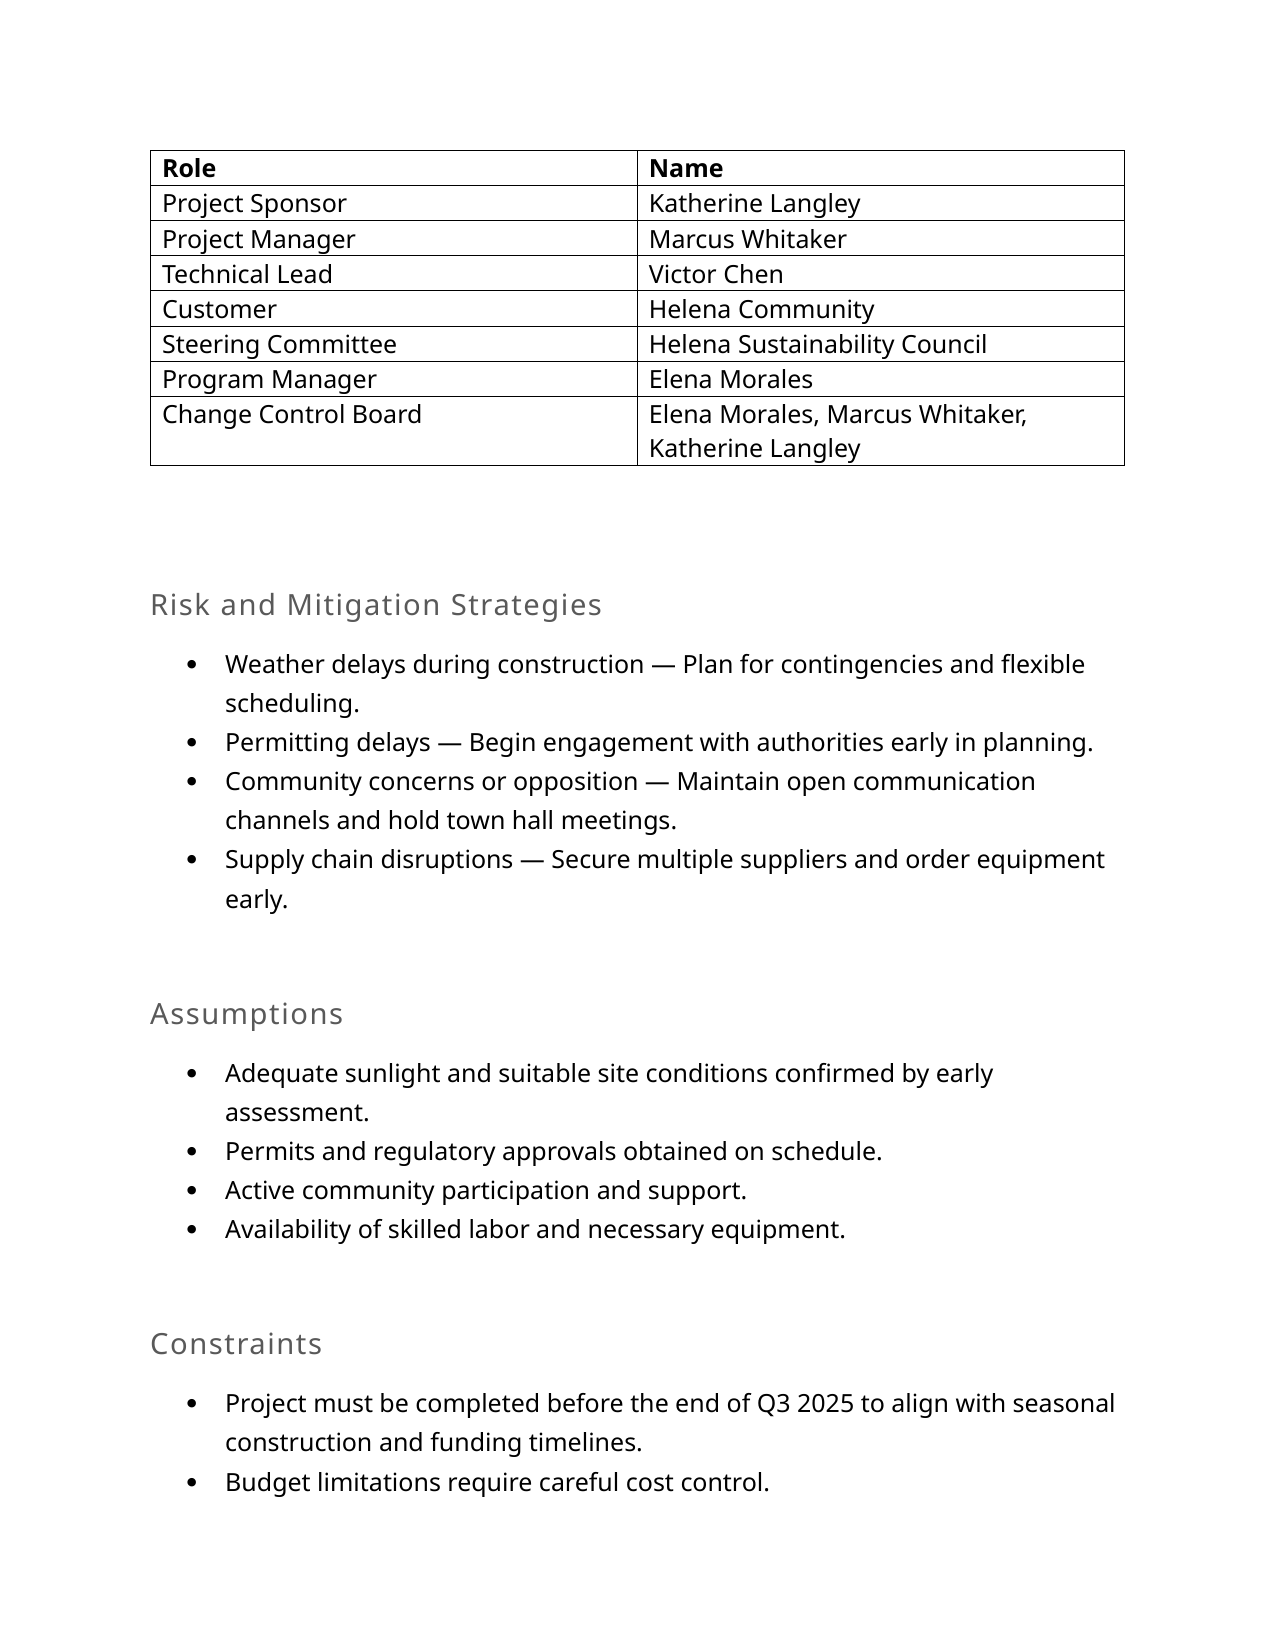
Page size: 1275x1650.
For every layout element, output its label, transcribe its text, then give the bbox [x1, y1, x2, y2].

subtitle Risk and Mitigation Strategies [150, 584, 1125, 624]
list Availability of skilled labor and necessary equipment. [187, 1212, 1125, 1246]
table_cell Technical Lead [151, 256, 637, 290]
table_cell Victor Chen [638, 256, 1124, 290]
list Permitting delays — Begin engagement with authorities early in planning. [187, 725, 1125, 759]
list Supply chain disruptions — Secure multiple suppliers and order equipment early. [187, 842, 1125, 915]
table_cell Steering Committee [151, 327, 637, 361]
table_cell Project Sponsor [151, 186, 637, 220]
table_cell Customer [151, 291, 637, 326]
table_cell Elena Morales, Marcus Whitaker, Katherine Langley [638, 397, 1124, 465]
table_cell Katherine Langley [638, 186, 1124, 220]
table_cell Helena Community [638, 291, 1124, 326]
table_cell Elena Morales [638, 362, 1124, 396]
list Weather delays during construction — Plan for contingencies and flexible scheduling. [187, 646, 1125, 719]
table_cell Project Manager [151, 221, 637, 255]
list Community concerns or opposition — Maintain open communication channels and hold town hall meetings. [187, 764, 1125, 837]
subtitle Assumptions [150, 993, 1125, 1033]
list Project must be completed before the end of Q3 2025 to align with seasonal construction and funding timelines. [187, 1386, 1125, 1459]
list Permits and regulatory approvals obtained on schedule. [187, 1134, 1125, 1168]
table_cell Marcus Whitaker [638, 221, 1124, 255]
subtitle Constraints [150, 1324, 1125, 1363]
table_cell Program Manager [151, 362, 637, 396]
table_header Name [638, 151, 1124, 185]
table_cell Change Control Board [151, 397, 637, 465]
table_cell Helena Sustainability Council [638, 327, 1124, 361]
table_header Role [151, 151, 637, 185]
list Active community participation and support. [187, 1173, 1125, 1207]
list Budget limitations require careful cost control. [187, 1464, 1125, 1498]
list Adequate sunlight and suitable site conditions confirmed by early assessment. [187, 1055, 1125, 1128]
